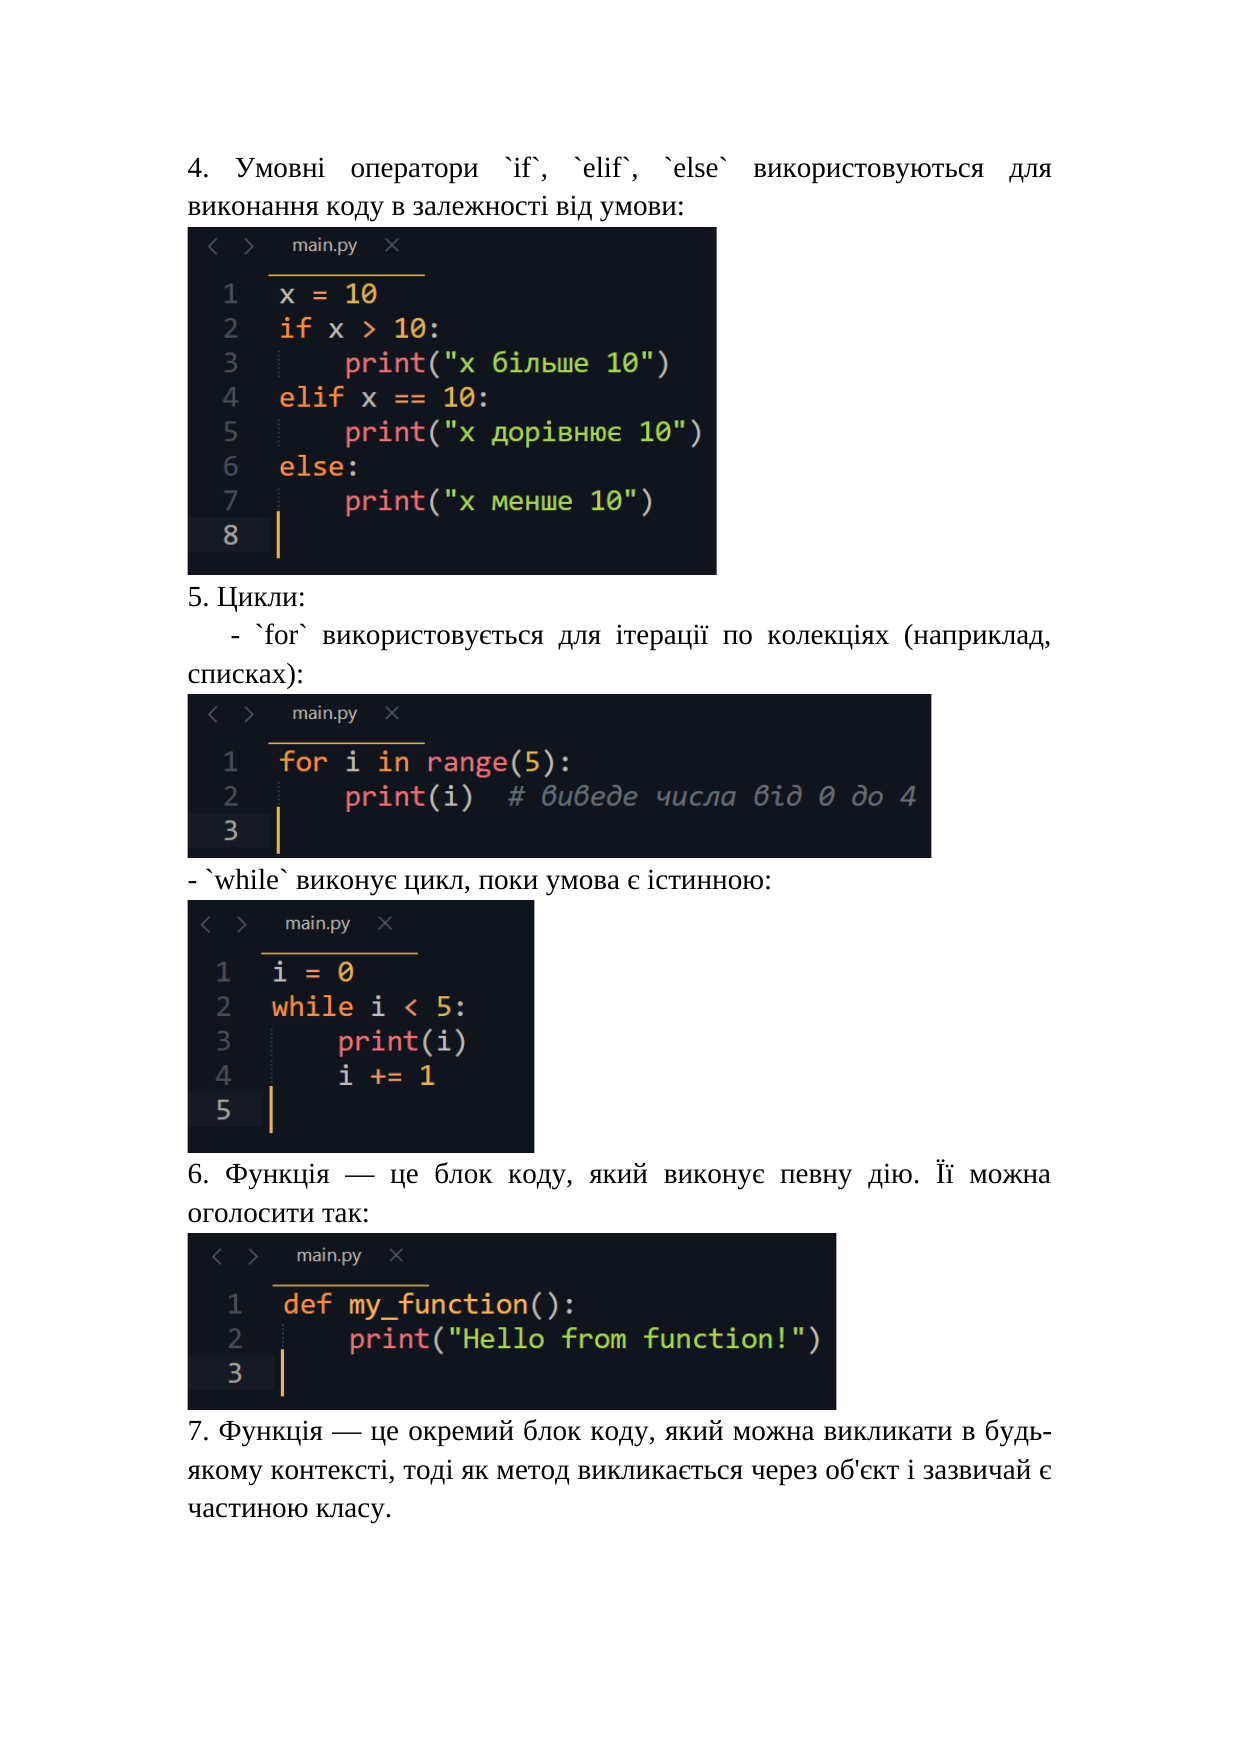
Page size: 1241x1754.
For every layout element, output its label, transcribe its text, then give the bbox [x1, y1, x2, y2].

list 7. Функція — це окремий блок коду, який можна викликати в будь-якому контексті, тоді як метод викликається через об'єкт і зазвичай є частиною класу. [187, 1413, 1053, 1524]
list 4. Умовні оператори `if`, `elif`, `else` використовуються для виконання коду в залежності від умови: [187, 150, 1053, 222]
list 6. Функція — це блок коду, який виконує певну дію. Її можна оголосити так: [187, 1156, 1053, 1228]
list 5. Цикли: [187, 579, 1053, 612]
list - `for` використовується для ітерації по колекціях (наприклад, списках): [187, 617, 1053, 689]
picture [187, 694, 932, 858]
picture [187, 227, 717, 575]
picture [187, 1233, 837, 1410]
picture [187, 900, 535, 1153]
list - `while` виконує цикл, поки умова є істинною: [187, 862, 1053, 895]
